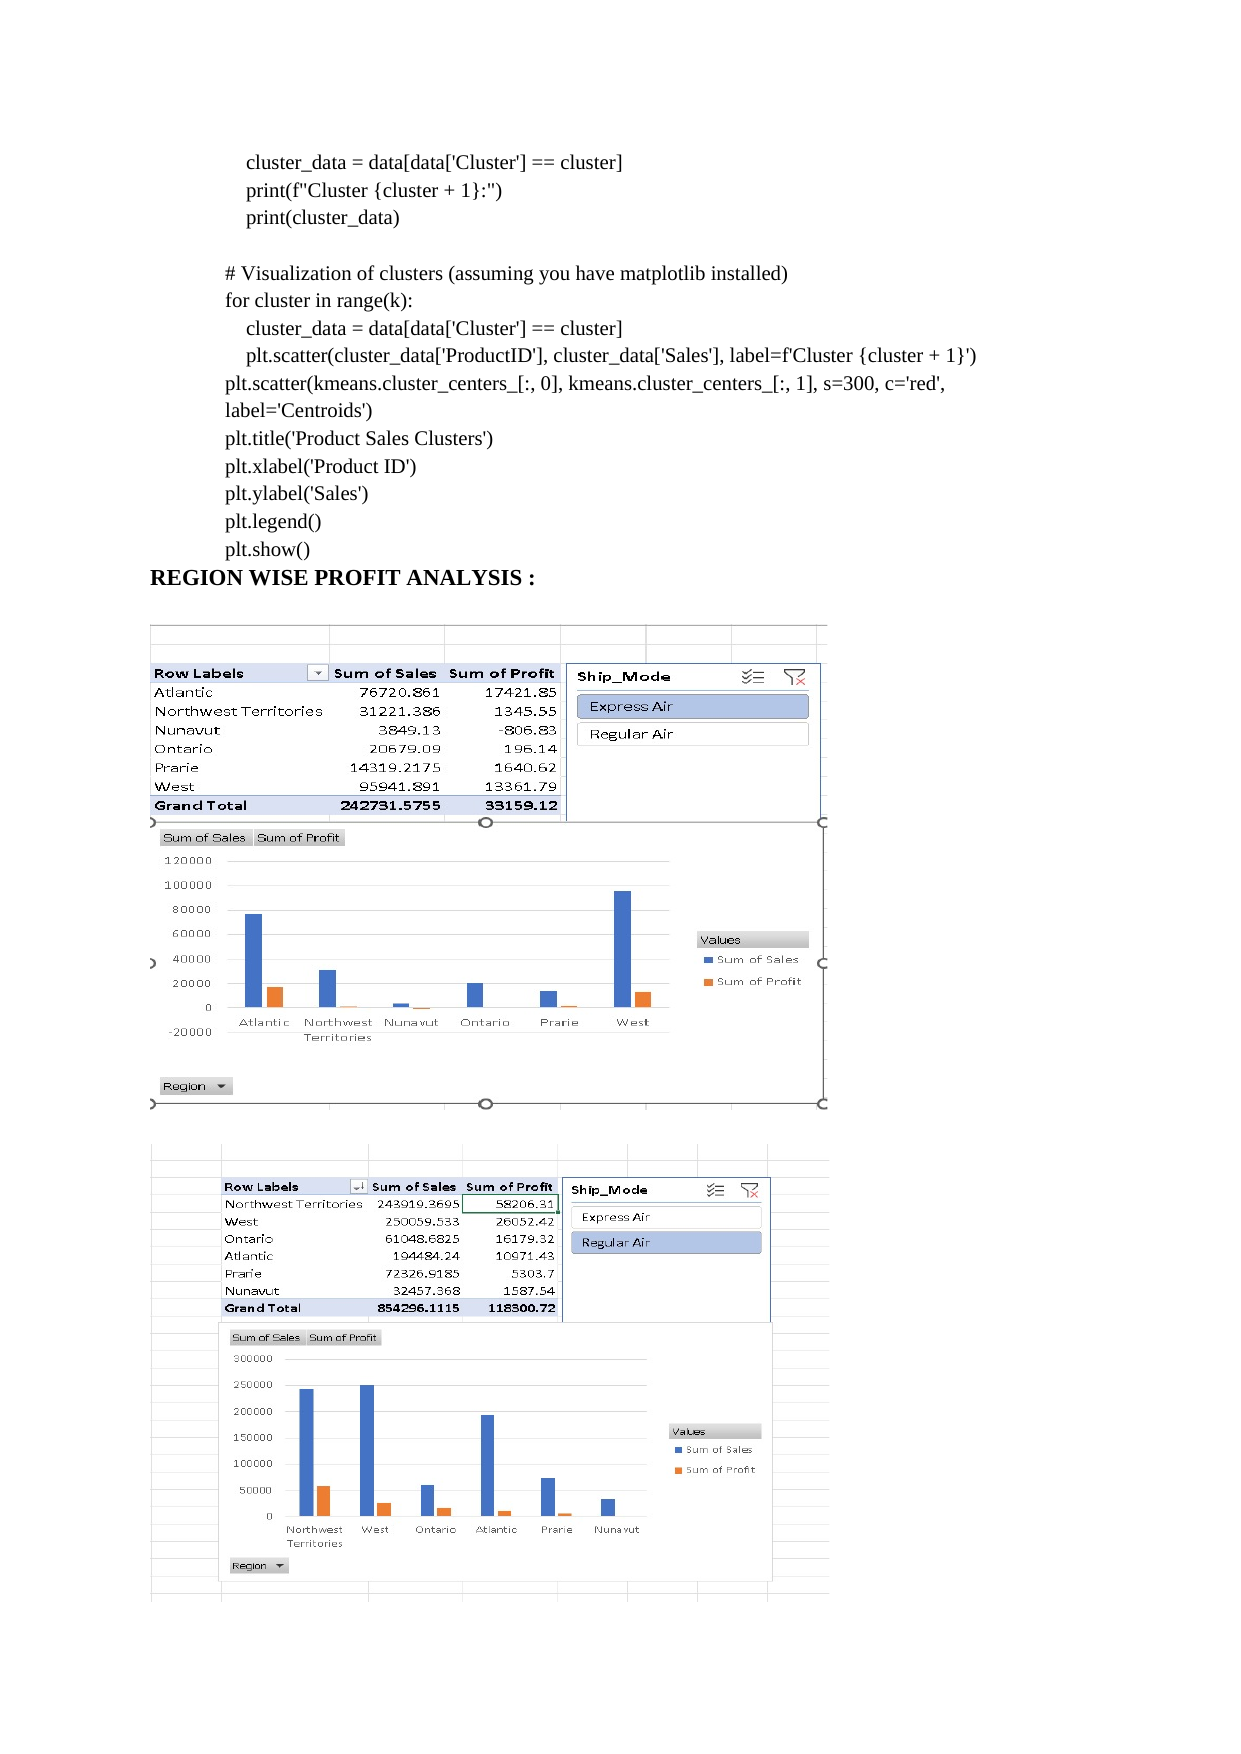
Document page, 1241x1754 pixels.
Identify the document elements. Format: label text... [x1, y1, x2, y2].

picture [150, 1144, 830, 1602]
text # Visualization of clusters (assuming you have matplotlib installed) [225, 260, 1090, 284]
text plt.legend() [225, 509, 1090, 533]
text plt.show() [225, 536, 1090, 561]
text for cluster in range(k): [225, 288, 1090, 312]
text plt.scatter(cluster_data['ProductID'], cluster_data['Sales'], label=f'Cluster {cluster + 1}') [225, 343, 1090, 367]
text plt.scatter(kmeans.cluster_centers_[:, 0], kmeans.cluster_centers_[:, 1], s=300, c='red', label='Centroids') [225, 371, 1090, 422]
text REGION WISE PROFIT ANALYSIS : [150, 564, 1090, 590]
picture [150, 624, 828, 1110]
text cluster_data = data[data['Cluster'] == cluster] [225, 316, 1090, 340]
text print(cluster_data) [225, 205, 1090, 229]
text plt.ylabel('Sales') [225, 481, 1090, 505]
text plt.xlabel('Product ID') [225, 454, 1090, 478]
text cluster_data = data[data['Cluster'] == cluster] [225, 150, 1090, 174]
text print(f"Cluster {cluster + 1}:") [225, 178, 1090, 202]
text plt.title('Product Sales Clusters') [225, 426, 1090, 450]
